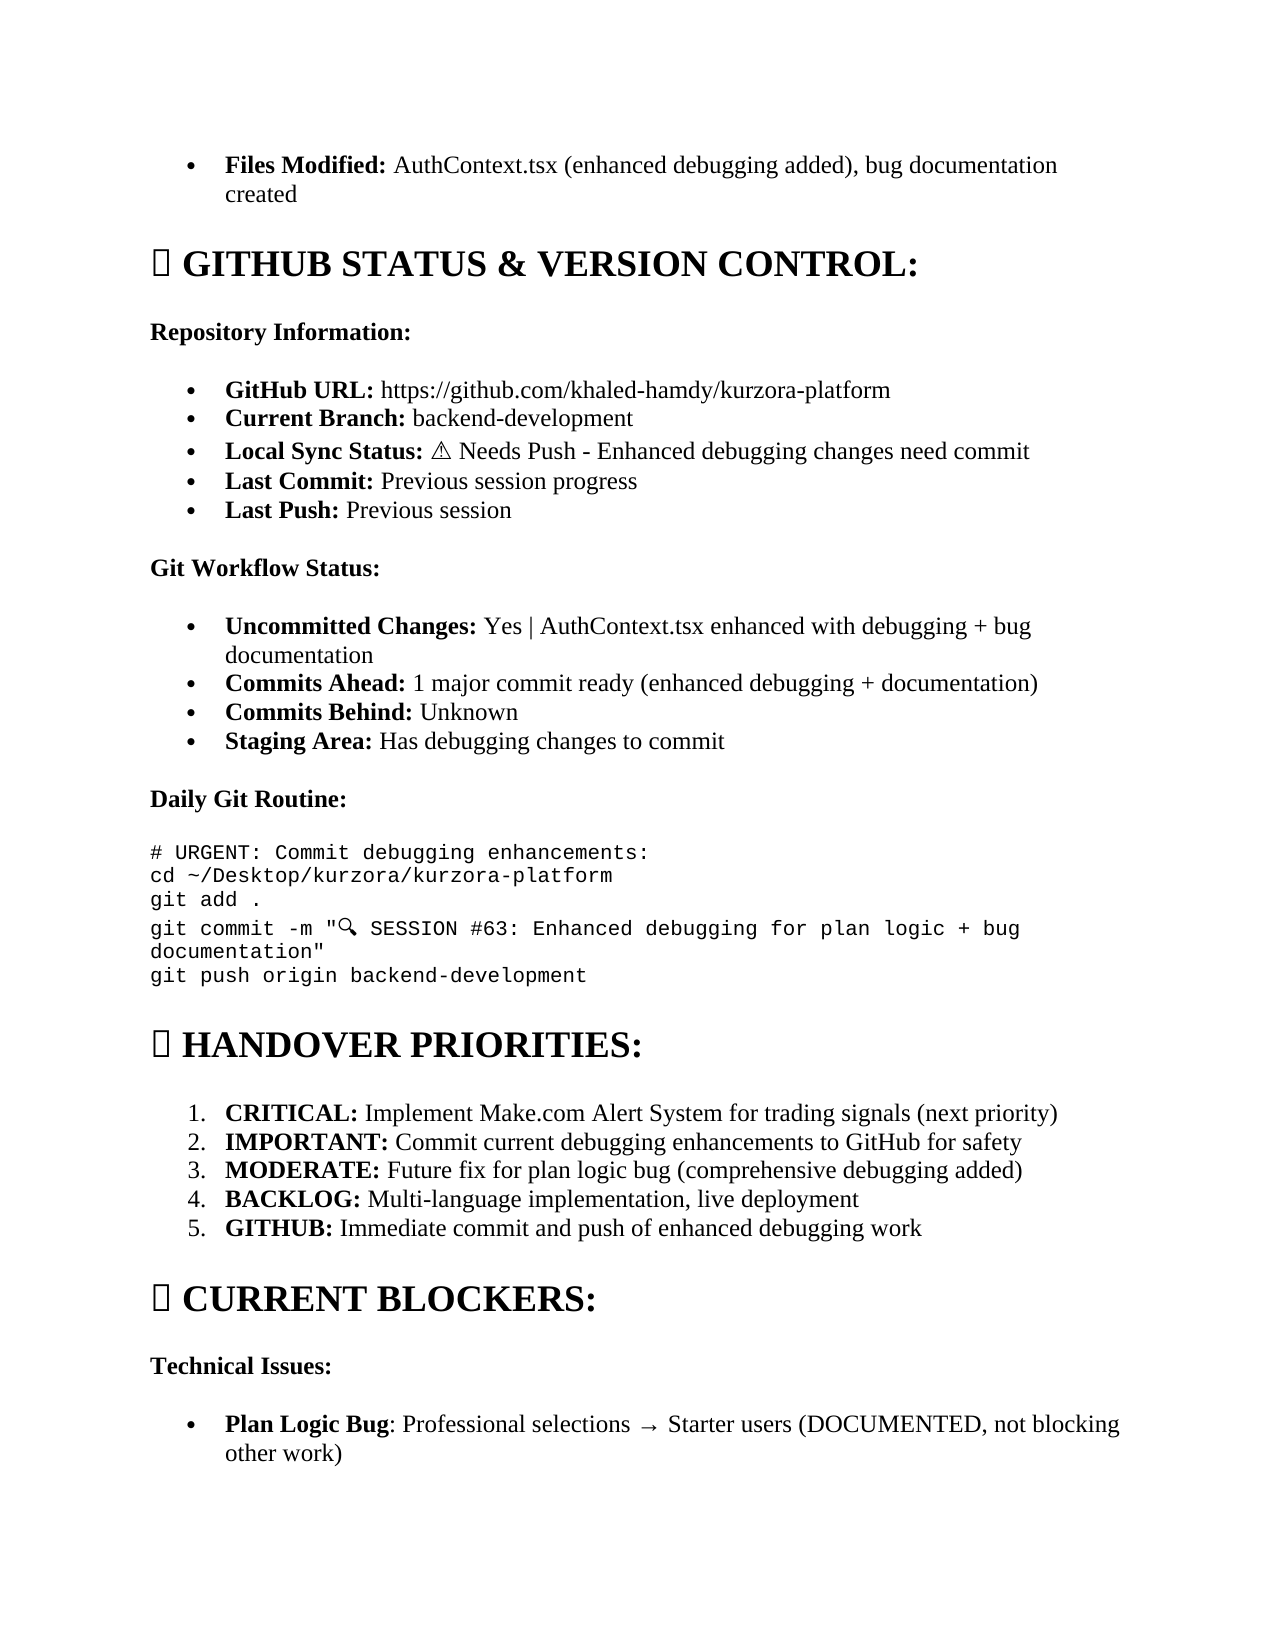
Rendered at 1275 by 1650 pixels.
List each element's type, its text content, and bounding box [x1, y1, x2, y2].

list Last Commit: Previous session progress [187, 466, 1125, 495]
text cd ~/Desktop/kurzora/kurzora-platform [150, 865, 1125, 889]
list GITHUB: Immediate commit and push of enhanced debugging work [187, 1213, 1125, 1242]
list Uncommitted Changes: Yes | AuthContext.tsx enhanced with debugging + bug documentation [187, 611, 1125, 668]
list Last Push: Previous session [187, 495, 1125, 524]
list Current Branch: backend-development [187, 403, 1125, 432]
list Files Modified: AuthContext.tsx (enhanced debugging added), bug documentation created [187, 150, 1125, 207]
list BACKLOG: Multi-language implementation, live deployment [187, 1184, 1125, 1213]
text 🐙 GITHUB STATUS & VERSION CONTROL: [150, 237, 1125, 288]
list IMPORTANT: Commit current debugging enhancements to GitHub for safety [187, 1127, 1125, 1155]
list GitHub URL: https://github.com/khaled-hamdy/kurzora-platform [187, 375, 1125, 403]
text Repository Information: [150, 317, 1125, 346]
text git push origin backend-development [150, 965, 1125, 988]
text Git Workflow Status: [150, 553, 1125, 582]
list Plan Logic Bug: Professional selections → Starter users (DOCUMENTED, not blocking other work) [187, 1409, 1125, 1466]
list Commits Behind: Unknown [187, 697, 1125, 726]
list Commits Ahead: 1 major commit ready (enhanced debugging + documentation) [187, 668, 1125, 697]
text # URGENT: Commit debugging enhancements: [150, 842, 1125, 865]
text 🚫 CURRENT BLOCKERS: [150, 1271, 1125, 1322]
list CRITICAL: Implement Make.com Alert System for trading signals (next priority) [187, 1098, 1125, 1127]
list MODERATE: Future fix for plan logic bug (comprehensive debugging added) [187, 1155, 1125, 1184]
text Daily Git Routine: [150, 784, 1125, 813]
list Local Sync Status: ⚠️ Needs Push - Enhanced debugging changes need commit [187, 432, 1125, 466]
text Technical Issues: [150, 1351, 1125, 1380]
text git commit -m "🔍 SESSION #63: Enhanced debugging for plan logic + bug documentation" [150, 913, 1125, 965]
text git add . [150, 889, 1125, 913]
list Staging Area: Has debugging changes to commit [187, 726, 1125, 755]
text 🎯 HANDOVER PRIORITIES: [150, 1018, 1125, 1069]
